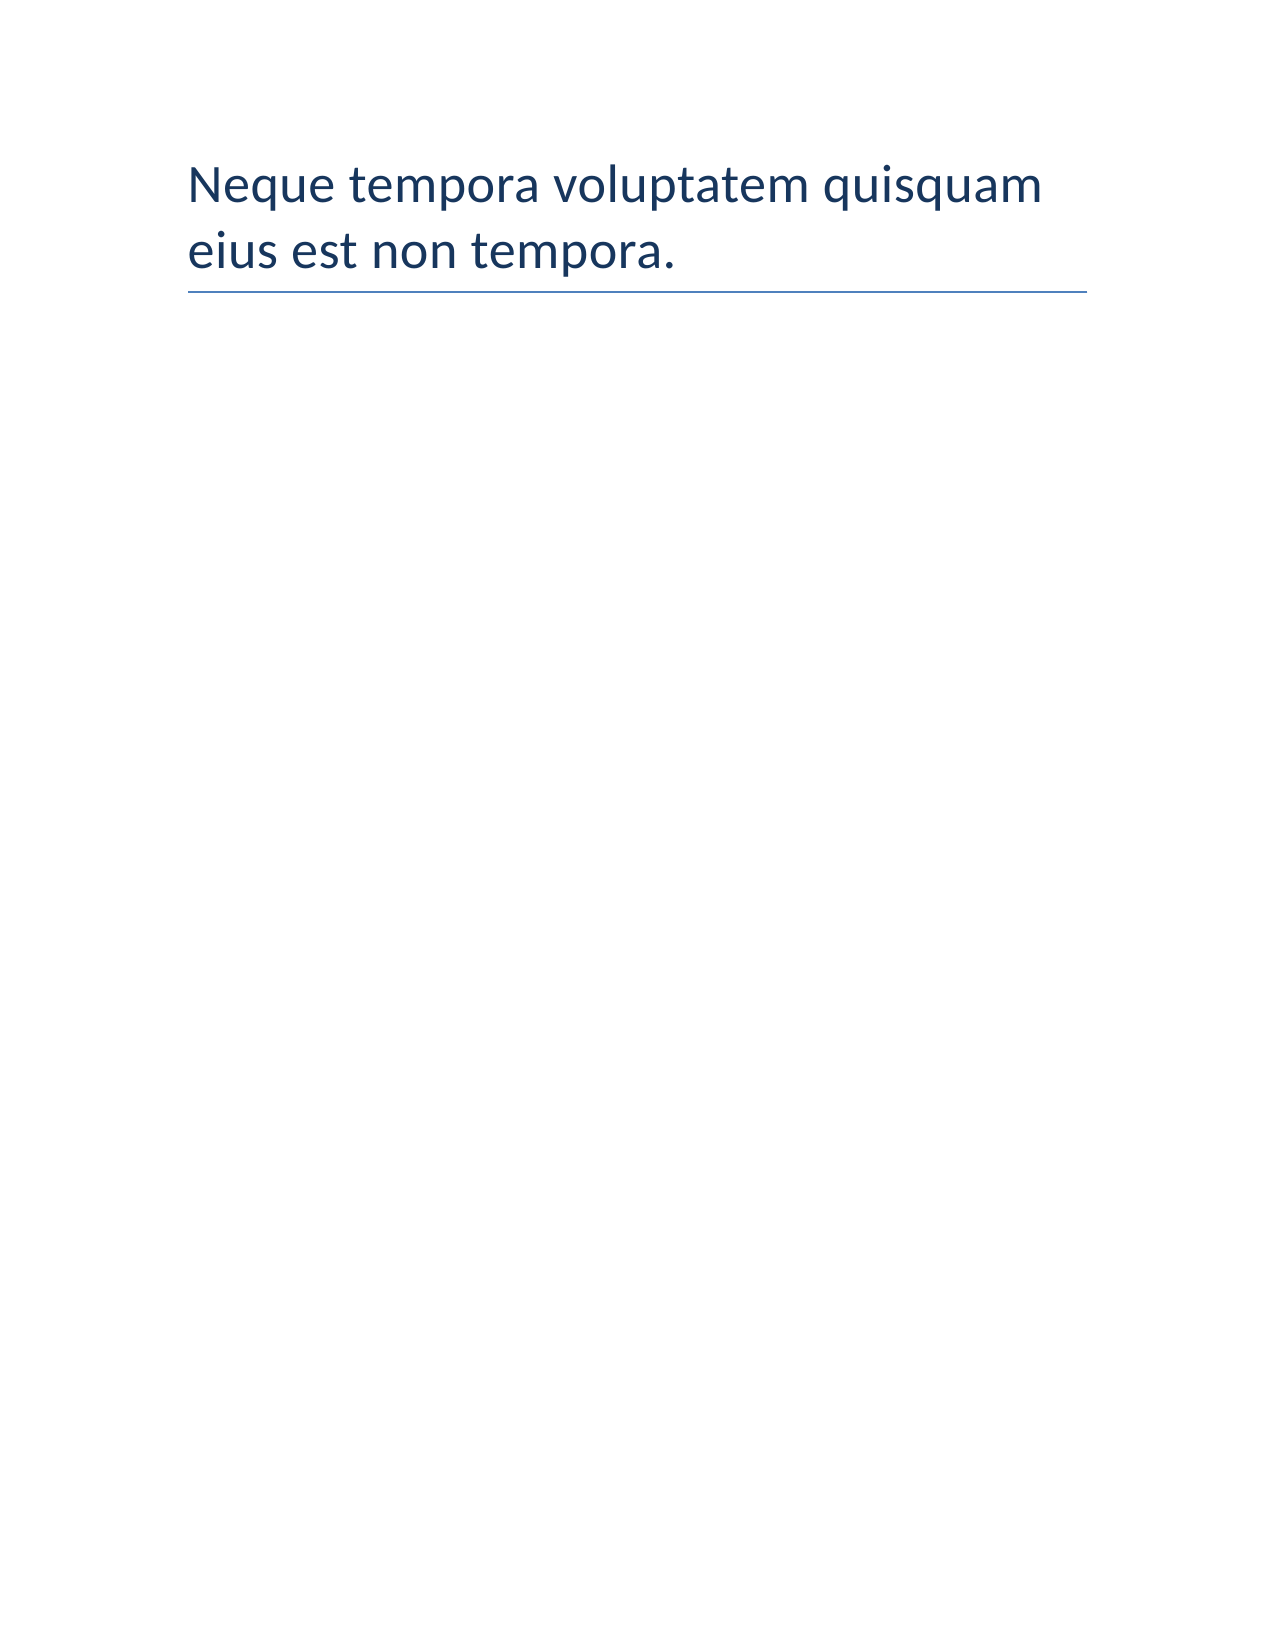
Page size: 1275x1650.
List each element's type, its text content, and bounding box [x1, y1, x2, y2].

title Neque tempora voluptatem quisquam eius est non tempora. [187, 150, 1087, 293]
